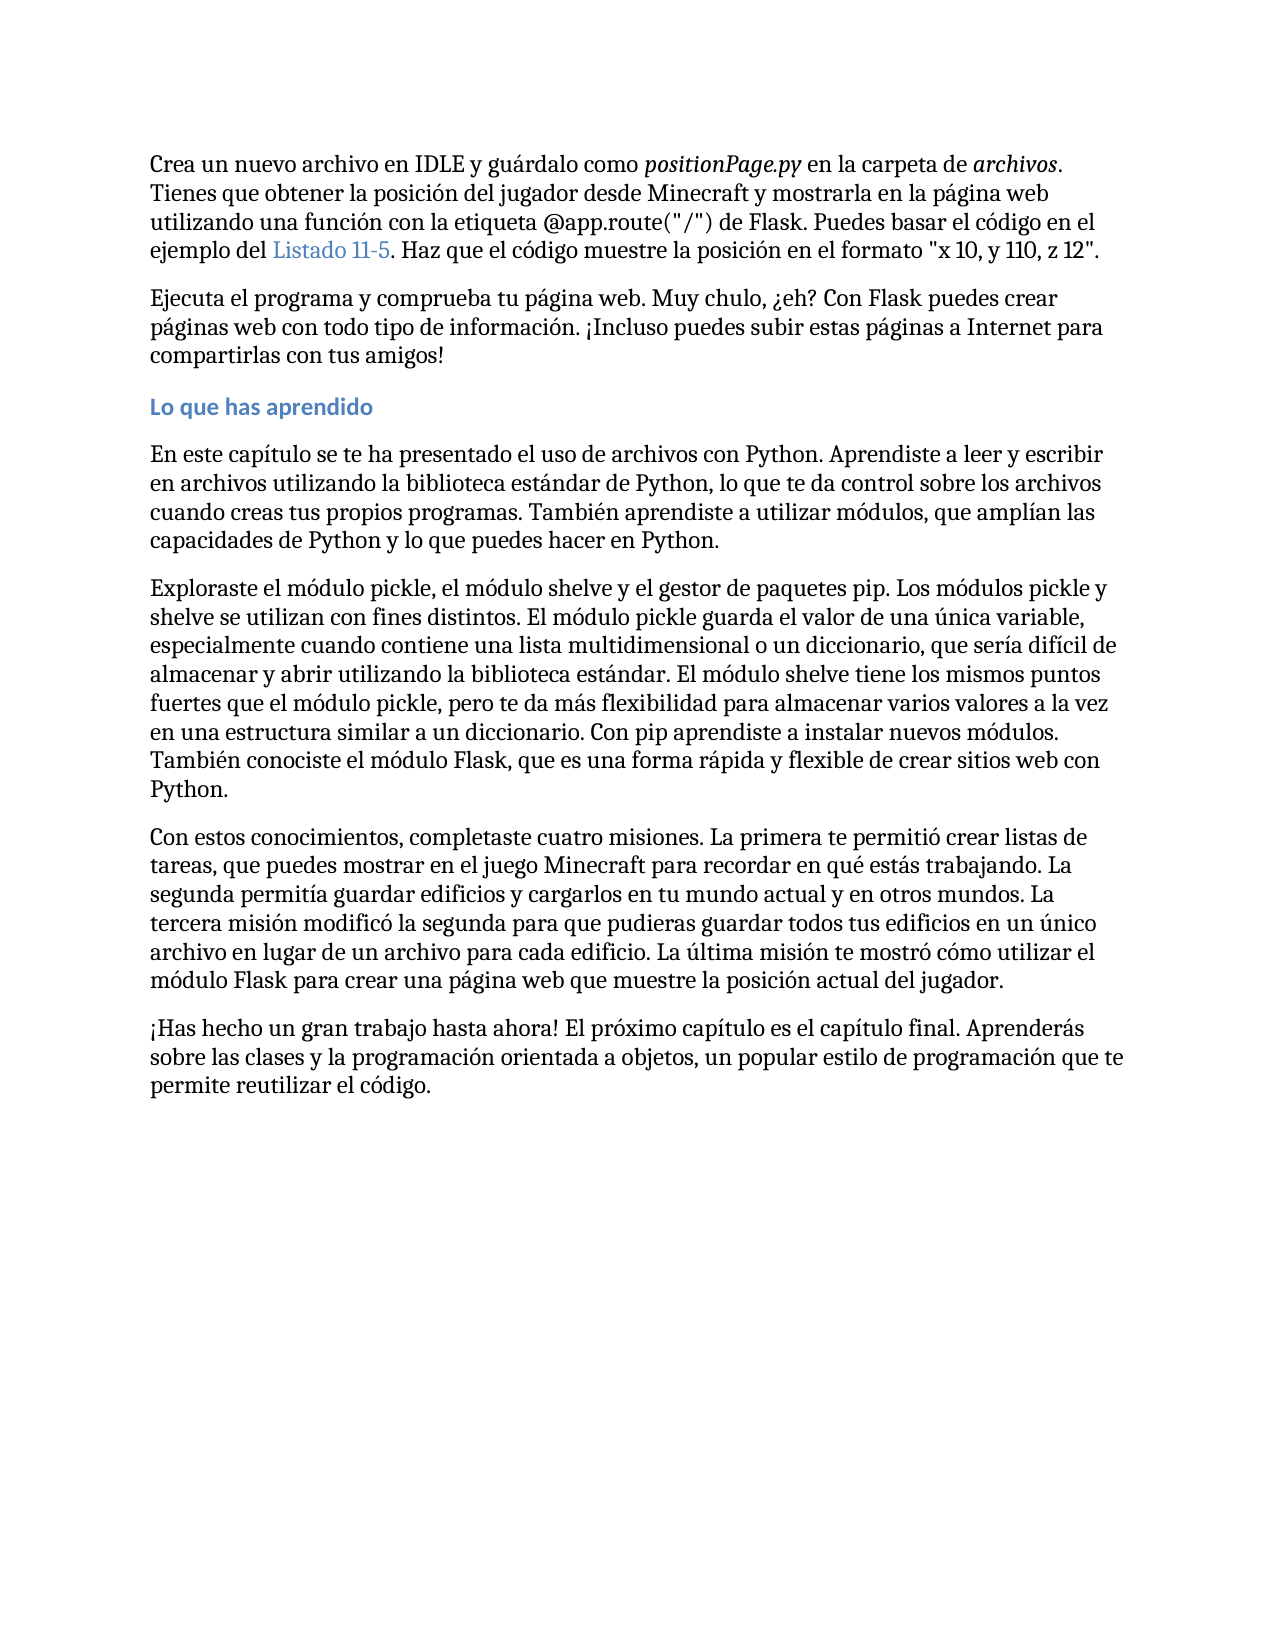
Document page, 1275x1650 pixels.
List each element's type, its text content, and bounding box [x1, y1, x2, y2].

text Exploraste el módulo pickle, el módulo shelve y el gestor de paquetes pip. Los módulos pickle y shelve se utilizan con fines distintos. El módulo pickle guarda el valor de una única variable, especialmente cuando contiene una lista multidimensional o un diccionario, que sería difícil de almacenar y abrir utilizando la biblioteca estándar. El módulo shelve tiene los mismos puntos fuertes que el módulo pickle, pero te da más flexibilidad para almacenar varios valores a la vez en una estructura similar a un diccionario. Con pip aprendiste a instalar nuevos módulos. También conociste el módulo Flask, que es una forma rápida y flexible de crear sitios web con Python. [150, 574, 1125, 804]
text Ejecuta el programa y comprueba tu página web. Muy chulo, ¿eh? Con Flask puedes crear páginas web con todo tipo de información. ¡Incluso puedes subir estas páginas a Internet para compartirlas con tus amigos! [150, 284, 1125, 370]
subtitle Lo que has aprendido [150, 391, 1125, 421]
text Crea un nuevo archivo en IDLE y guárdalo como positionPage.py en la carpeta de archivos. Tienes que obtener la posición del jugador desde Minecraft y mostrarla en la página web utilizando una función con la etiqueta @app.route("/") de Flask. Puedes basar el código en el ejemplo del Listado 11-5. Haz que el código muestre la posición en el formato "x 10, y 110, z 12". [150, 150, 1125, 265]
text En este capítulo se te ha presentado el uso de archivos con Python. Aprendiste a leer y escribir en archivos utilizando la biblioteca estándar de Python, lo que te da control sobre los archivos cuando creas tus propios programas. También aprendiste a utilizar módulos, que amplían las capacidades de Python y lo que puedes hacer en Python. [150, 440, 1125, 555]
text ¡Has hecho un gran trabajo hasta ahora! El próximo capítulo es el capítulo final. Aprenderás sobre las clases y la programación orientada a objetos, un popular estilo de programación que te permite reutilizar el código. [150, 1014, 1125, 1100]
text Con estos conocimientos, completaste cuatro misiones. La primera te permitió crear listas de tareas, que puedes mostrar en el juego Minecraft para recordar en qué estás trabajando. La segunda permitía guardar edificios y cargarlos en tu mundo actual y en otros mundos. La tercera misión modificó la segunda para que pudieras guardar todos tus edificios en un único archivo en lugar de un archivo para cada edificio. La última misión te mostró cómo utilizar el módulo Flask para crear una página web que muestre la posición actual del jugador. [150, 823, 1125, 995]
